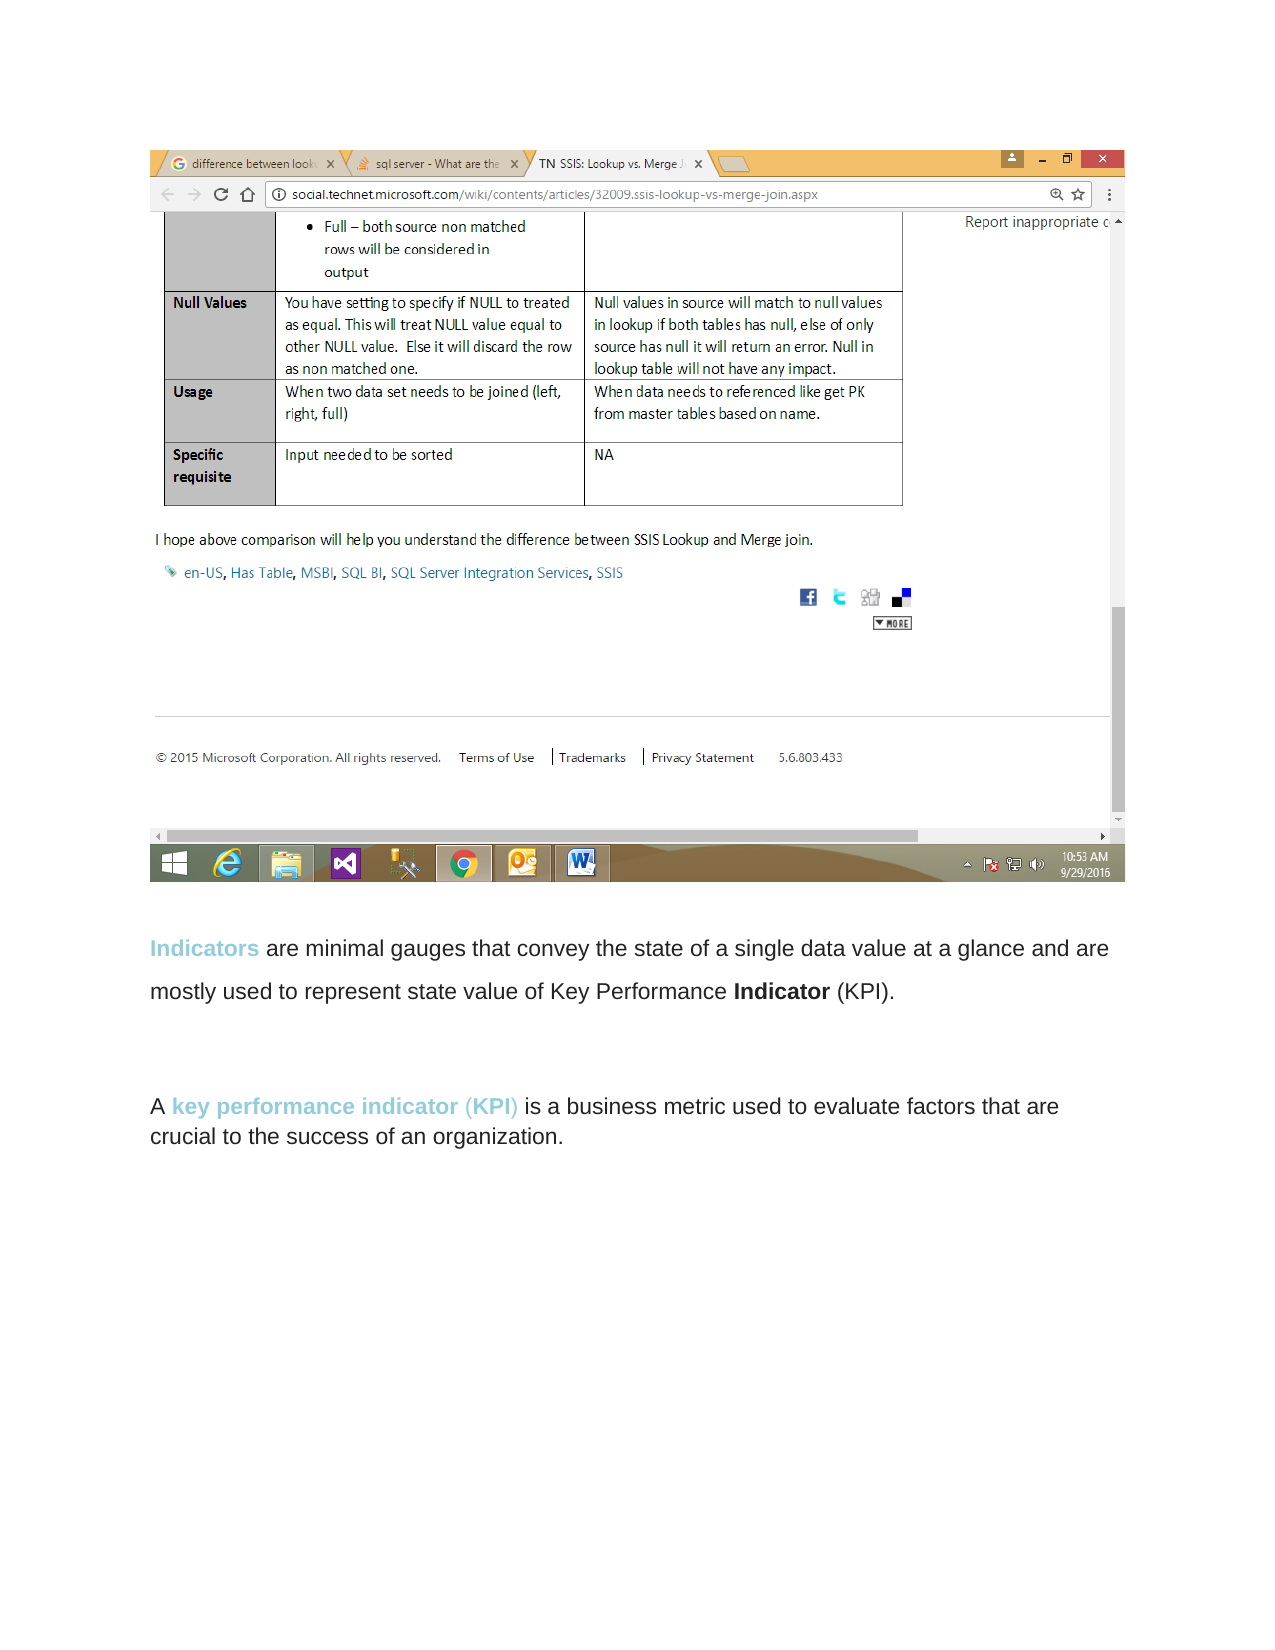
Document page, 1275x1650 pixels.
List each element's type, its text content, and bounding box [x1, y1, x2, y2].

text A key performance indicator (KPI) is a business metric used to evaluate factors that are crucial to the success of an organization. [150, 1093, 1125, 1149]
text Indicators are minimal gauges that convey the state of a single data value at a glance and are mostly used to represent state value of Key Performance Indicator (KPI). [150, 919, 1125, 1004]
picture [150, 150, 1125, 882]
